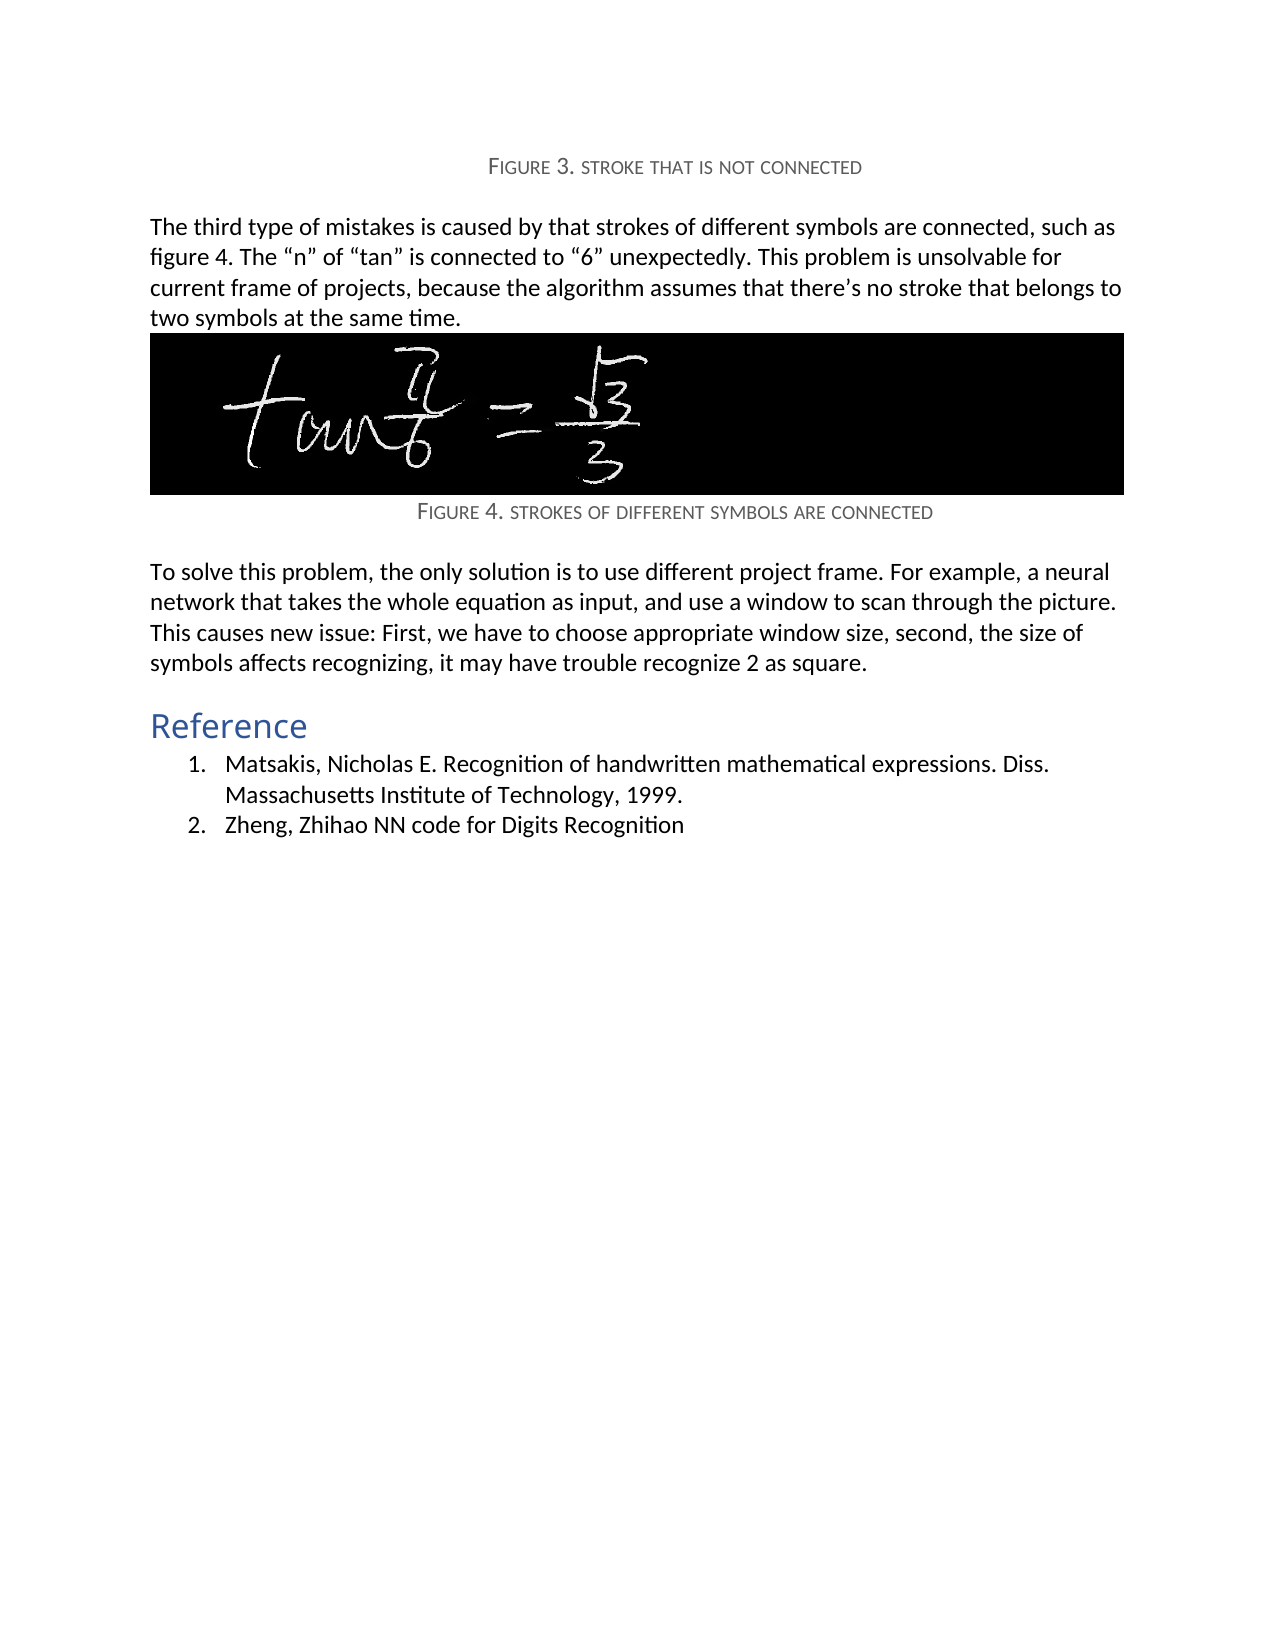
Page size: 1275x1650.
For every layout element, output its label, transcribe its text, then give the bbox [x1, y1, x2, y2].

list Matsakis, Nicholas E. Recognition of handwritten mathematical expressions. Diss. Massachusetts Institute of Technology, 1999. [187, 748, 1125, 809]
text To solve this problem, the only solution is to use different project frame. For example, a neural network that takes the whole equation as input, and use a window to scan through the picture. This causes new issue: First, we have to choose appropriate window size, second, the size of symbols affects recognizing, it may have trouble recognize 2 as square. [150, 556, 1125, 678]
picture [150, 333, 1124, 495]
list Figure 3. stroke that is not connected [225, 150, 1125, 181]
subtitle Reference [150, 703, 1125, 748]
list Zheng, Zhihao NN code for Digits Recognition [187, 809, 1125, 840]
list Figure 4. strokes of different symbols are connected [225, 495, 1125, 525]
